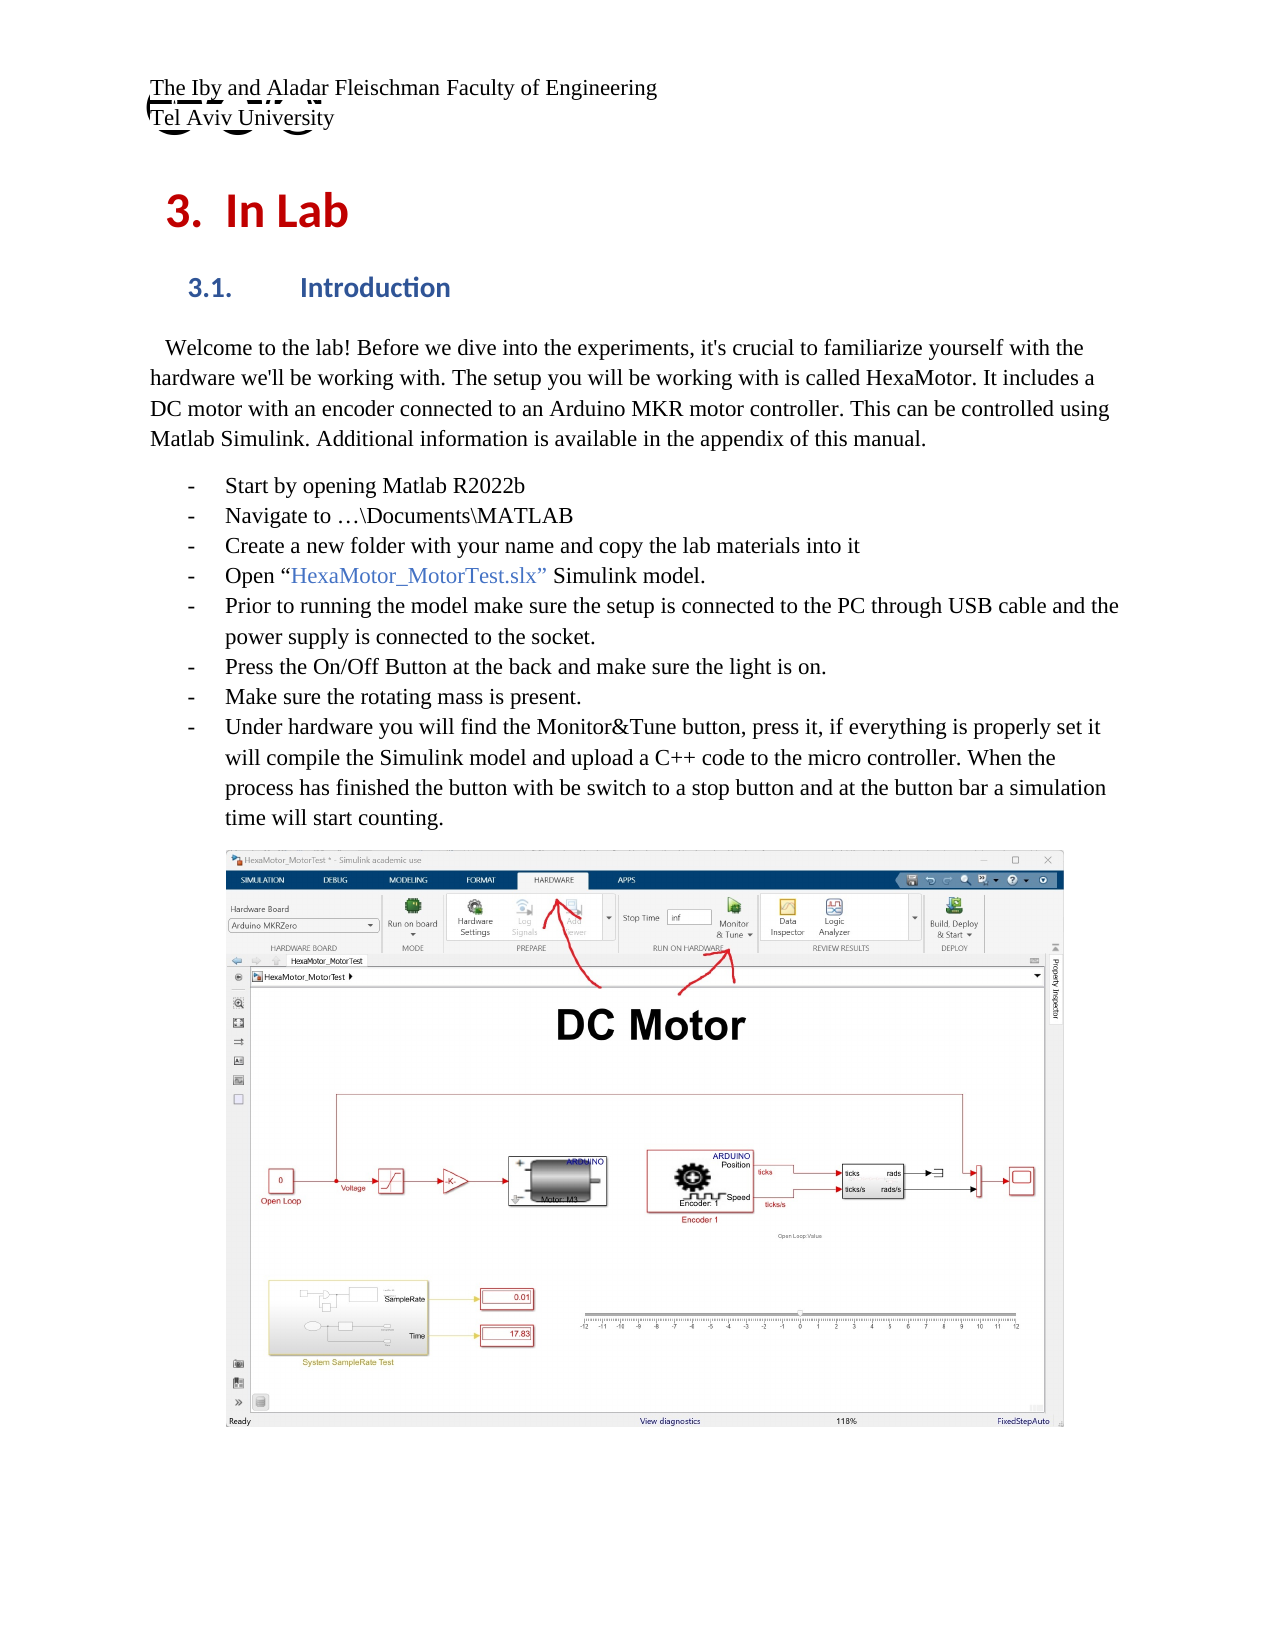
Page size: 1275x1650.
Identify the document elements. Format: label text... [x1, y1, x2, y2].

list Create a new folder with your name and copy the lab materials into it [187, 532, 1125, 558]
list Make sure the rotating mass is present. [187, 683, 1125, 709]
picture [226, 850, 1064, 1427]
list Under hardware you will find the Monitor&Tune button, press it, if everything is properly set it will compile the Simulink model and upload a C++ code to the micro controller. When the process has finished the button with be switch to a stop button and at the button bar a simulation time will start counting. [187, 713, 1125, 830]
list Navigate to …\Documents\MATLAB [187, 502, 1125, 528]
list Prior to running the model make sure the setup is connected to the PC through USB cable and the power supply is connected to the socket. [187, 592, 1125, 649]
list Start by opening Matlab R2022b [187, 472, 1125, 498]
text Welcome to the lab! Before we dive into the experiments, it's crucial to familiarize yourself with the hardware we'll be working with. The setup you will be working with is called HexaMotor. It includes a DC motor with an encoder connected to an Arduino MKR motor controller. This can be controlled using Matlab Simulink. Additional information is available in the appendix of this manual. [150, 334, 1125, 451]
picture [145, 79, 323, 137]
list Press the On/Off Button at the back and make sure the light is on. [187, 653, 1125, 679]
subtitle In Lab [165, 179, 1125, 240]
subtitle Introduction [187, 269, 1125, 305]
list Open “HexaMotor_MotorTest.slx” Simulink model. [187, 562, 1125, 589]
